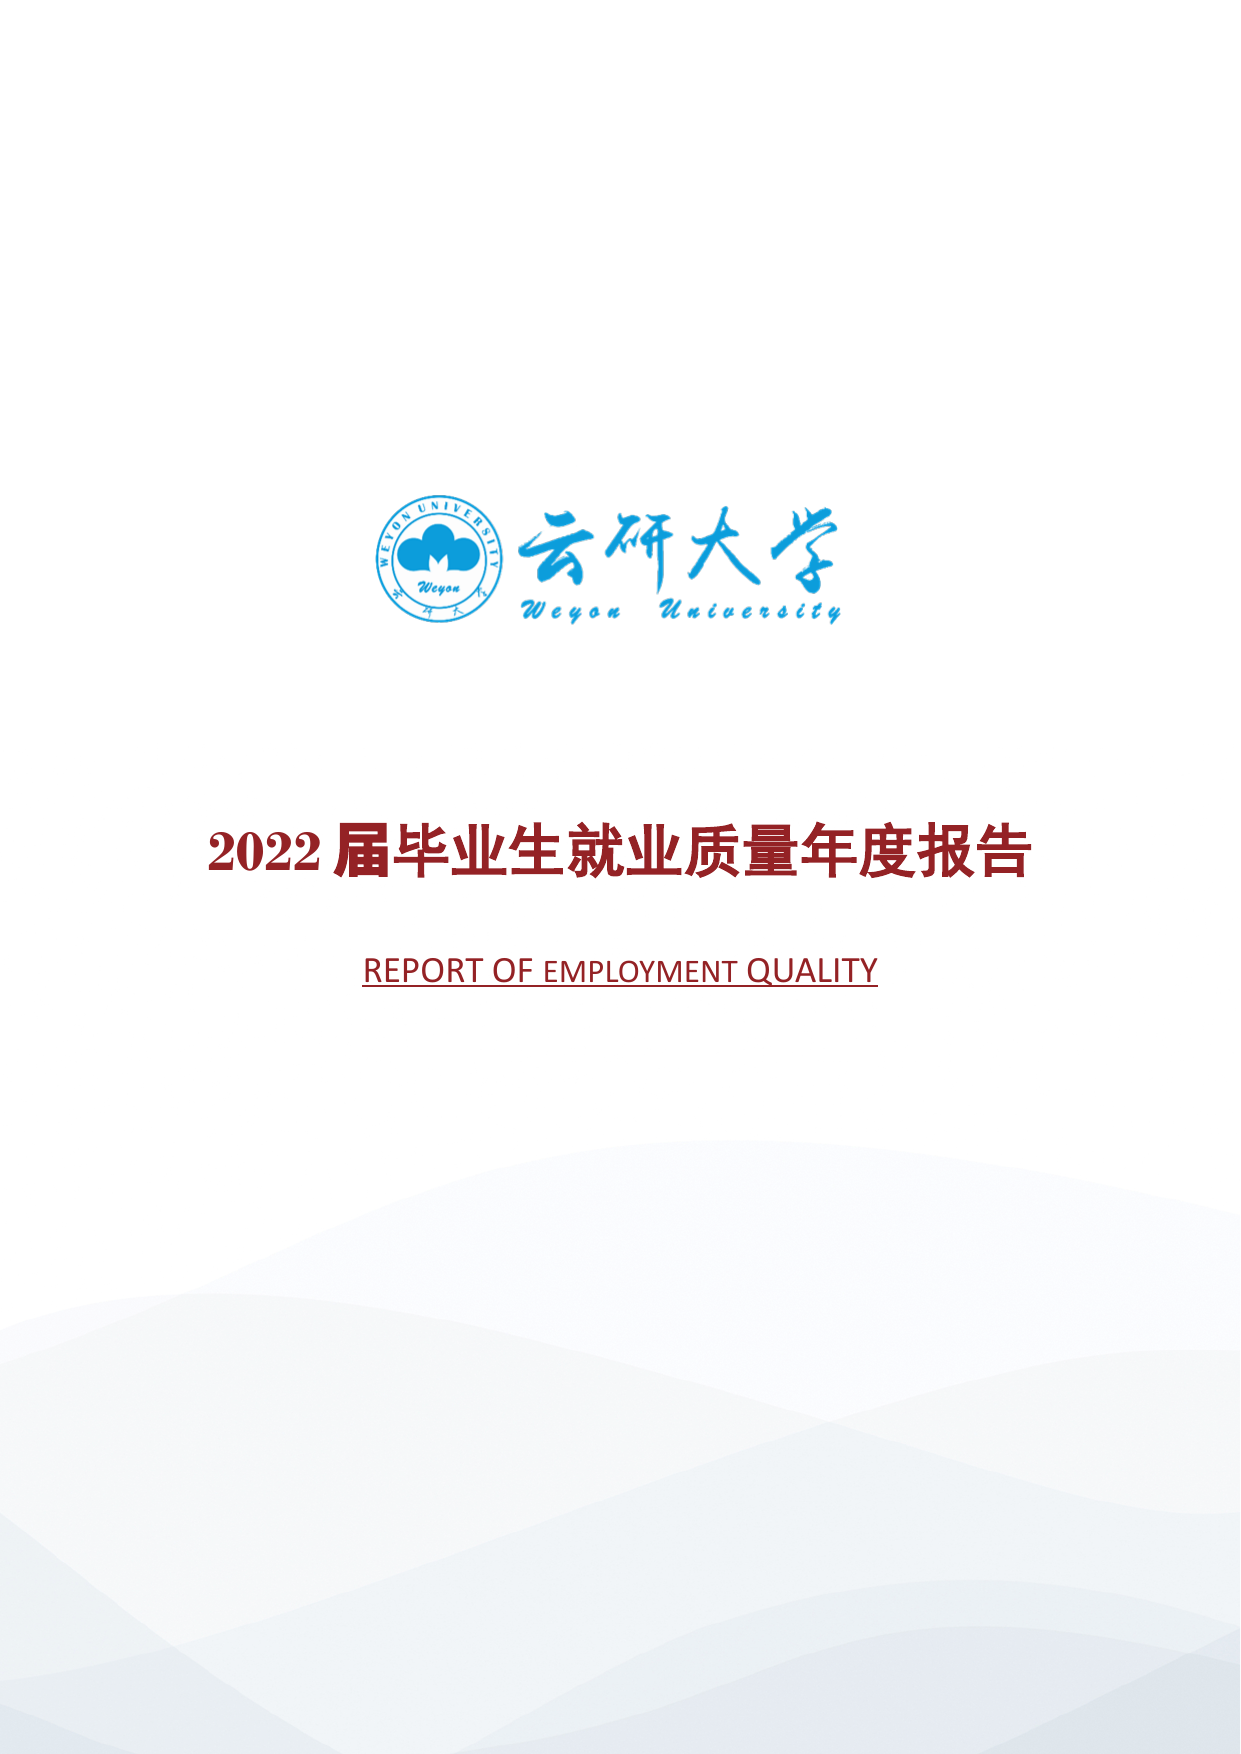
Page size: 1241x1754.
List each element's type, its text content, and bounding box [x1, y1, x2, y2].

text REPORT OF EMPLOYMENT QUALITY [187, 936, 1053, 1001]
picture [332, 448, 929, 688]
picture [0, 743, 1241, 1754]
text 2022届毕业生就业质量年度报告 [187, 801, 1053, 898]
